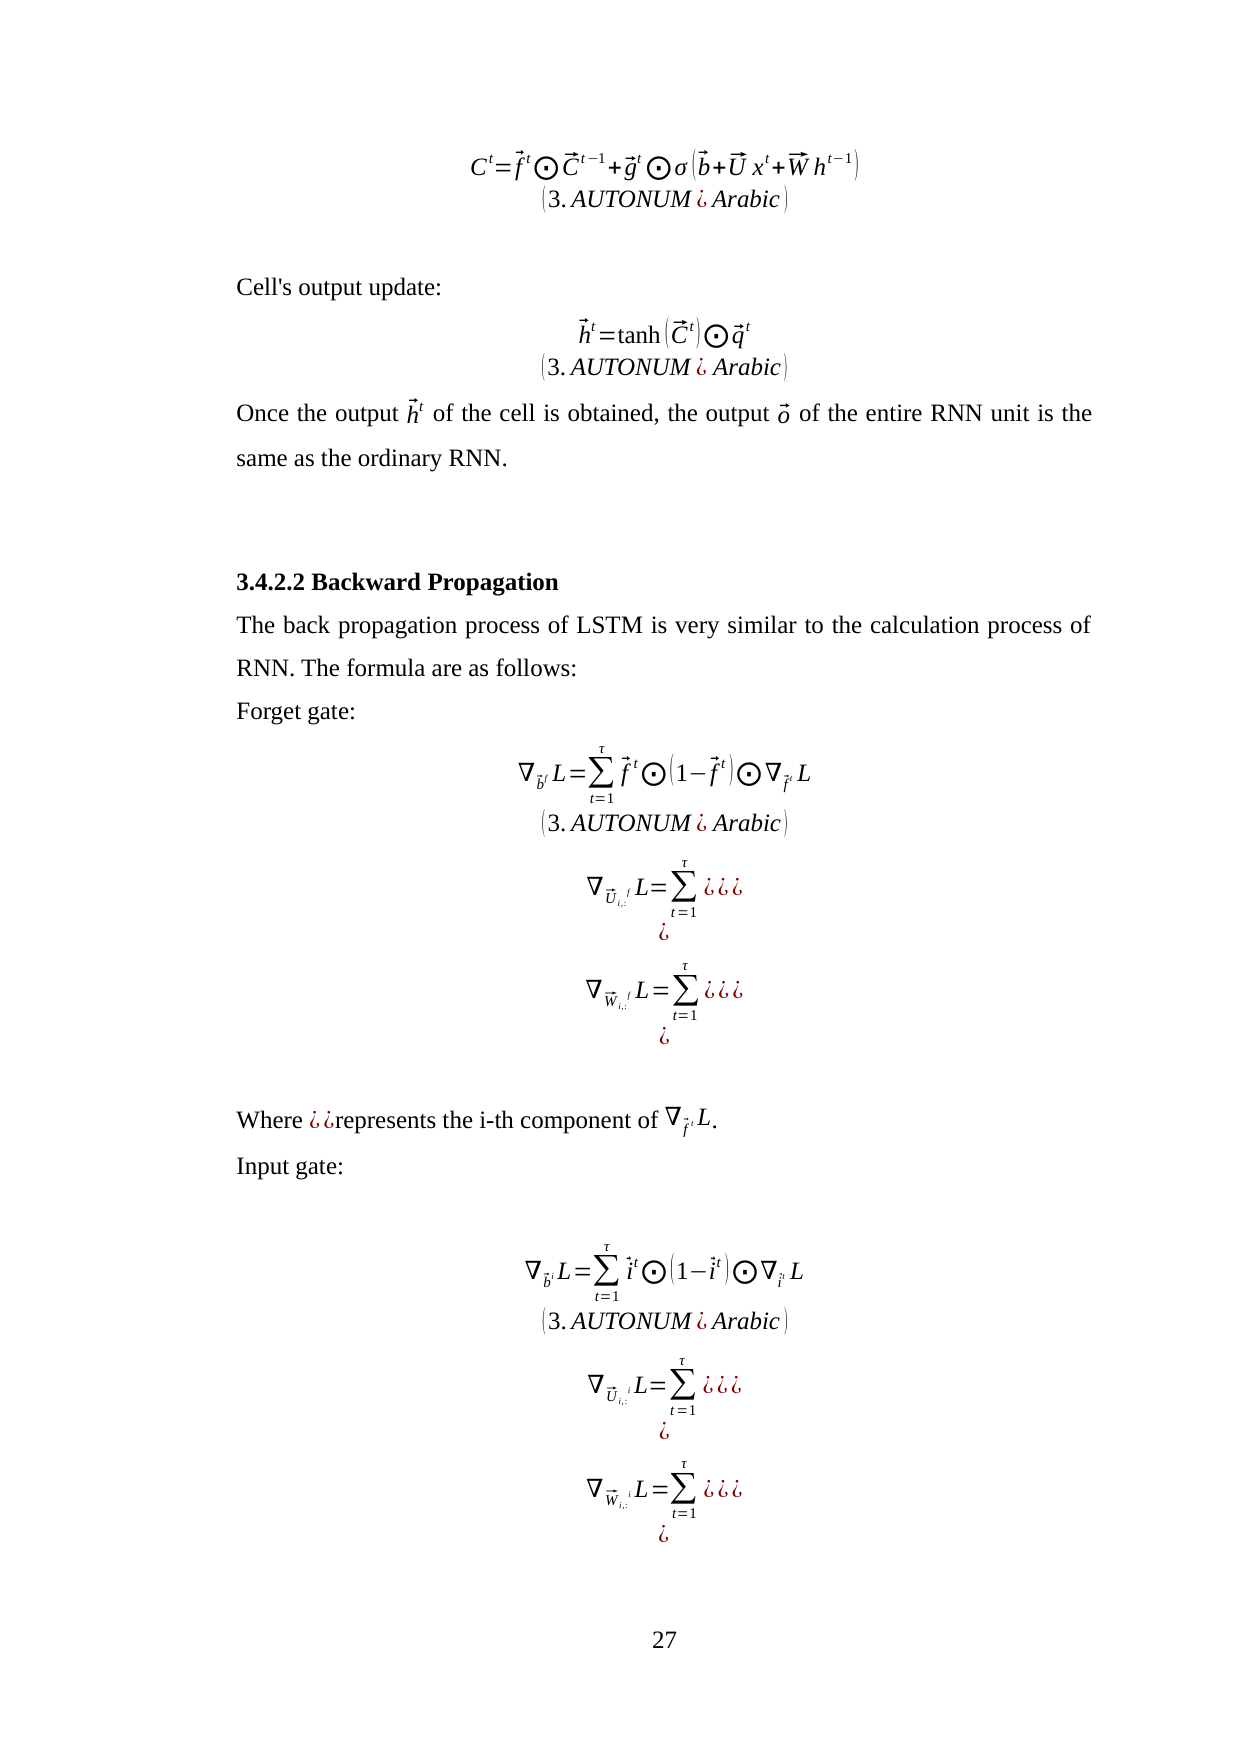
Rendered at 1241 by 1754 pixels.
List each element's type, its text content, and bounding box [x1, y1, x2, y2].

text 3.4.2.2 Backward Propagation [236, 567, 1092, 595]
text Input gate: [236, 1151, 1092, 1180]
text The back propagation process of LSTM is very similar to the calculation process of RNN. The formula are as follows: [236, 610, 1092, 682]
text Cell's output update: [236, 272, 1092, 301]
text Where represents the i-th component of . [236, 1103, 1092, 1137]
text Forget gate: [236, 696, 1092, 725]
text Once the output of the cell is obtained, the output of the entire RNN unit is the same as the ordinary RNN. [236, 397, 1092, 472]
